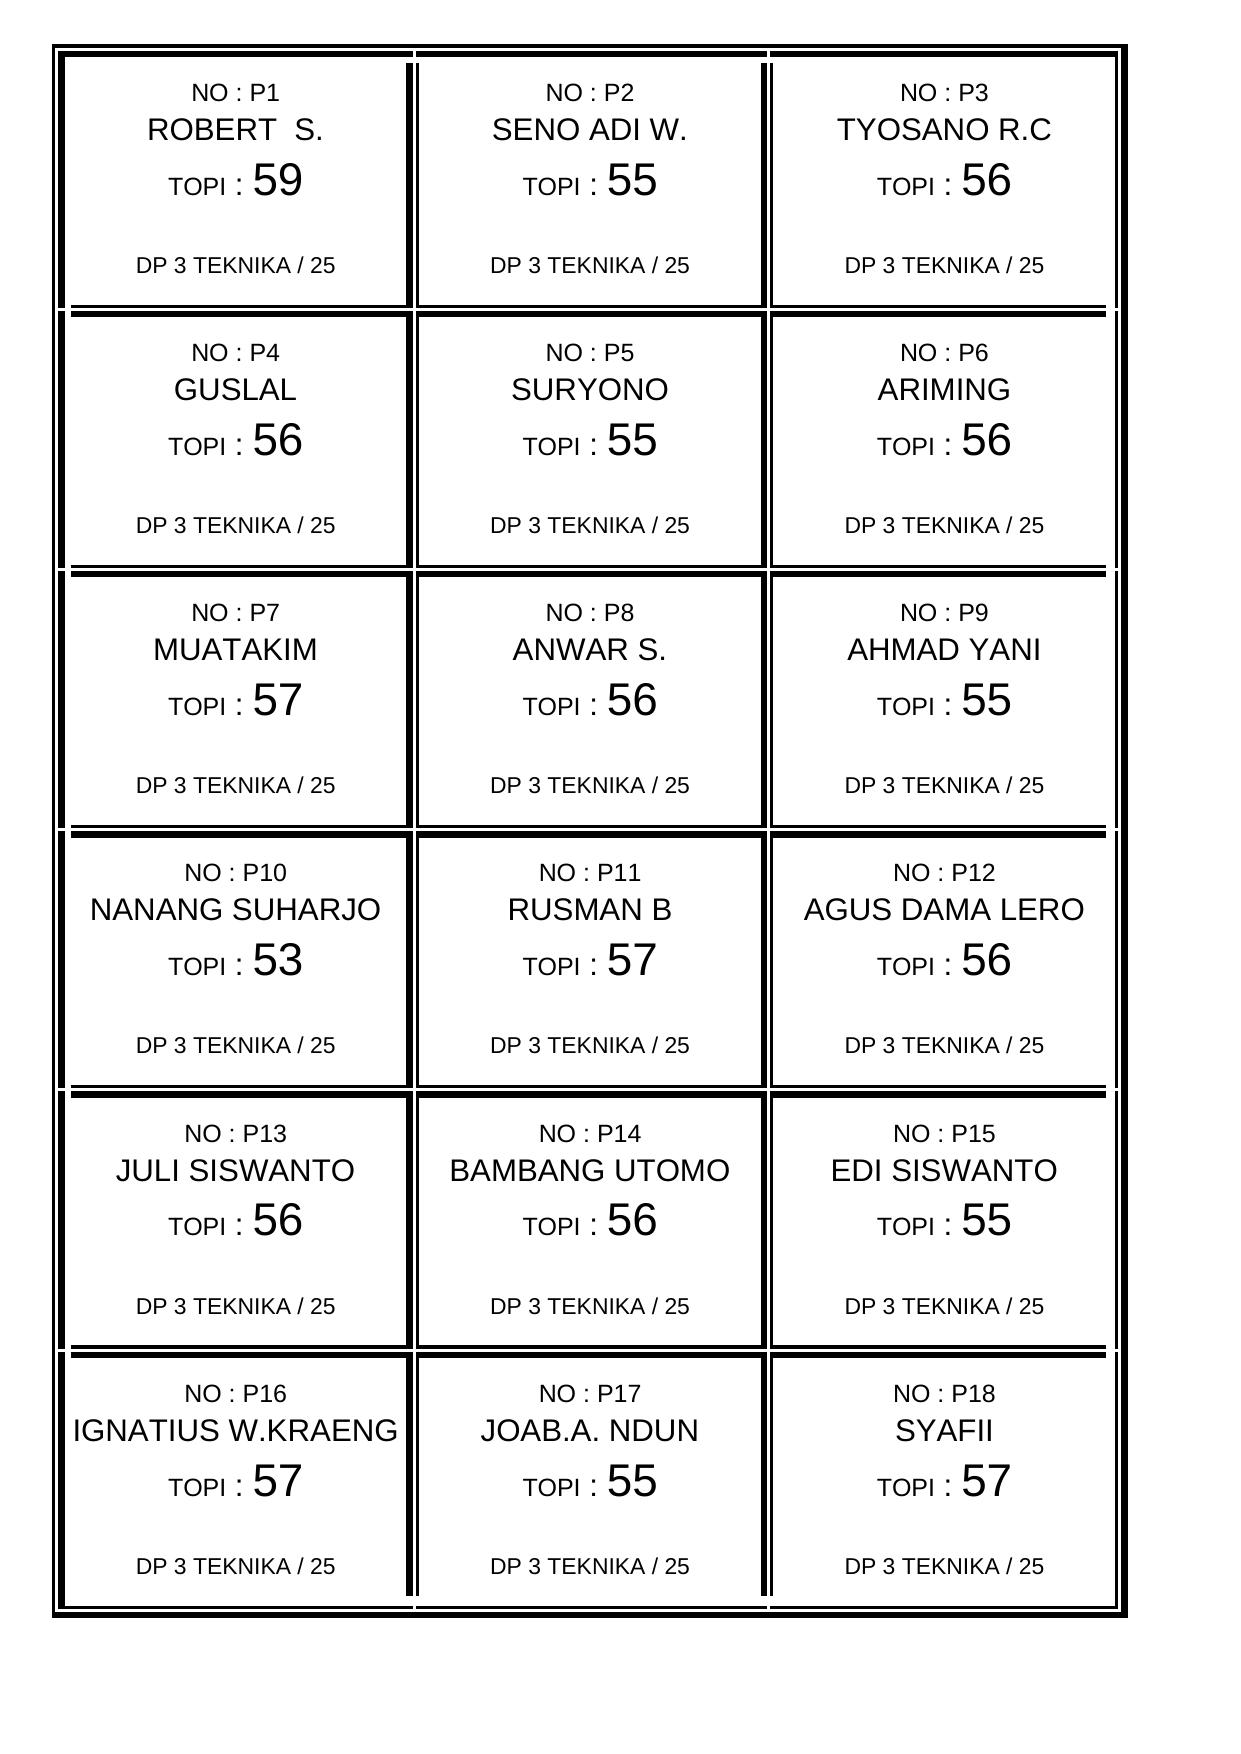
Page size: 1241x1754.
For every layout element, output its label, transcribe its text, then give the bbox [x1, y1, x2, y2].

table_cell NO : P5 SURYONO TOPI : 55 DP 3 TEKNIKA / 25 [413, 305, 767, 565]
table_cell NO : P18 SYAFII TOPI : 57 DP 3 TEKNIKA / 25 [767, 1345, 1121, 1606]
table_cell NO : P7 MUATAKIM TOPI : 57 DP 3 TEKNIKA / 25 [58, 565, 413, 825]
table_cell NO : P15 EDI SISWANTO TOPI : 55 DP 3 TEKNIKA / 25 [767, 1085, 1121, 1345]
table_cell NO : P13 JULI SISWANTO TOPI : 56 DP 3 TEKNIKA / 25 [58, 1085, 413, 1345]
table_cell NO : P14 BAMBANG UTOMO TOPI : 56 DP 3 TEKNIKA / 25 [413, 1085, 767, 1345]
table_cell NO : P11 RUSMAN B TOPI : 57 DP 3 TEKNIKA / 25 [413, 825, 767, 1085]
table_cell NO : P17 JOAB.A. NDUN TOPI : 55 DP 3 TEKNIKA / 25 [413, 1345, 767, 1606]
table_header NO : P1 ROBERT S. TOPI : 59 DP 3 TEKNIKA / 25 [65, 57, 413, 304]
table_cell NO : P6 ARIMING TOPI : 56 DP 3 TEKNIKA / 25 [767, 305, 1121, 565]
table_cell NO : P8 ANWAR S. TOPI : 56 DP 3 TEKNIKA / 25 [413, 565, 767, 825]
table_header NO : P3 TYOSANO R.C TOPI : 56 DP 3 TEKNIKA / 25 [767, 48, 1121, 304]
table_cell NO : P4 GUSLAL TOPI : 56 DP 3 TEKNIKA / 25 [58, 305, 413, 565]
table_cell NO : P12 AGUS DAMA LERO TOPI : 56 DP 3 TEKNIKA / 25 [767, 825, 1121, 1085]
table_cell NO : P10 NANANG SUHARJO TOPI : 53 DP 3 TEKNIKA / 25 [58, 825, 413, 1085]
table_header NO : P2 SENO ADI W. TOPI : 55 DP 3 TEKNIKA / 25 [413, 48, 767, 304]
table_cell NO : P9 AHMAD YANI TOPI : 55 DP 3 TEKNIKA / 25 [767, 565, 1121, 825]
table_cell NO : P16 IGNATIUS W.KRAENG TOPI : 57 DP 3 TEKNIKA / 25 [58, 1345, 413, 1606]
